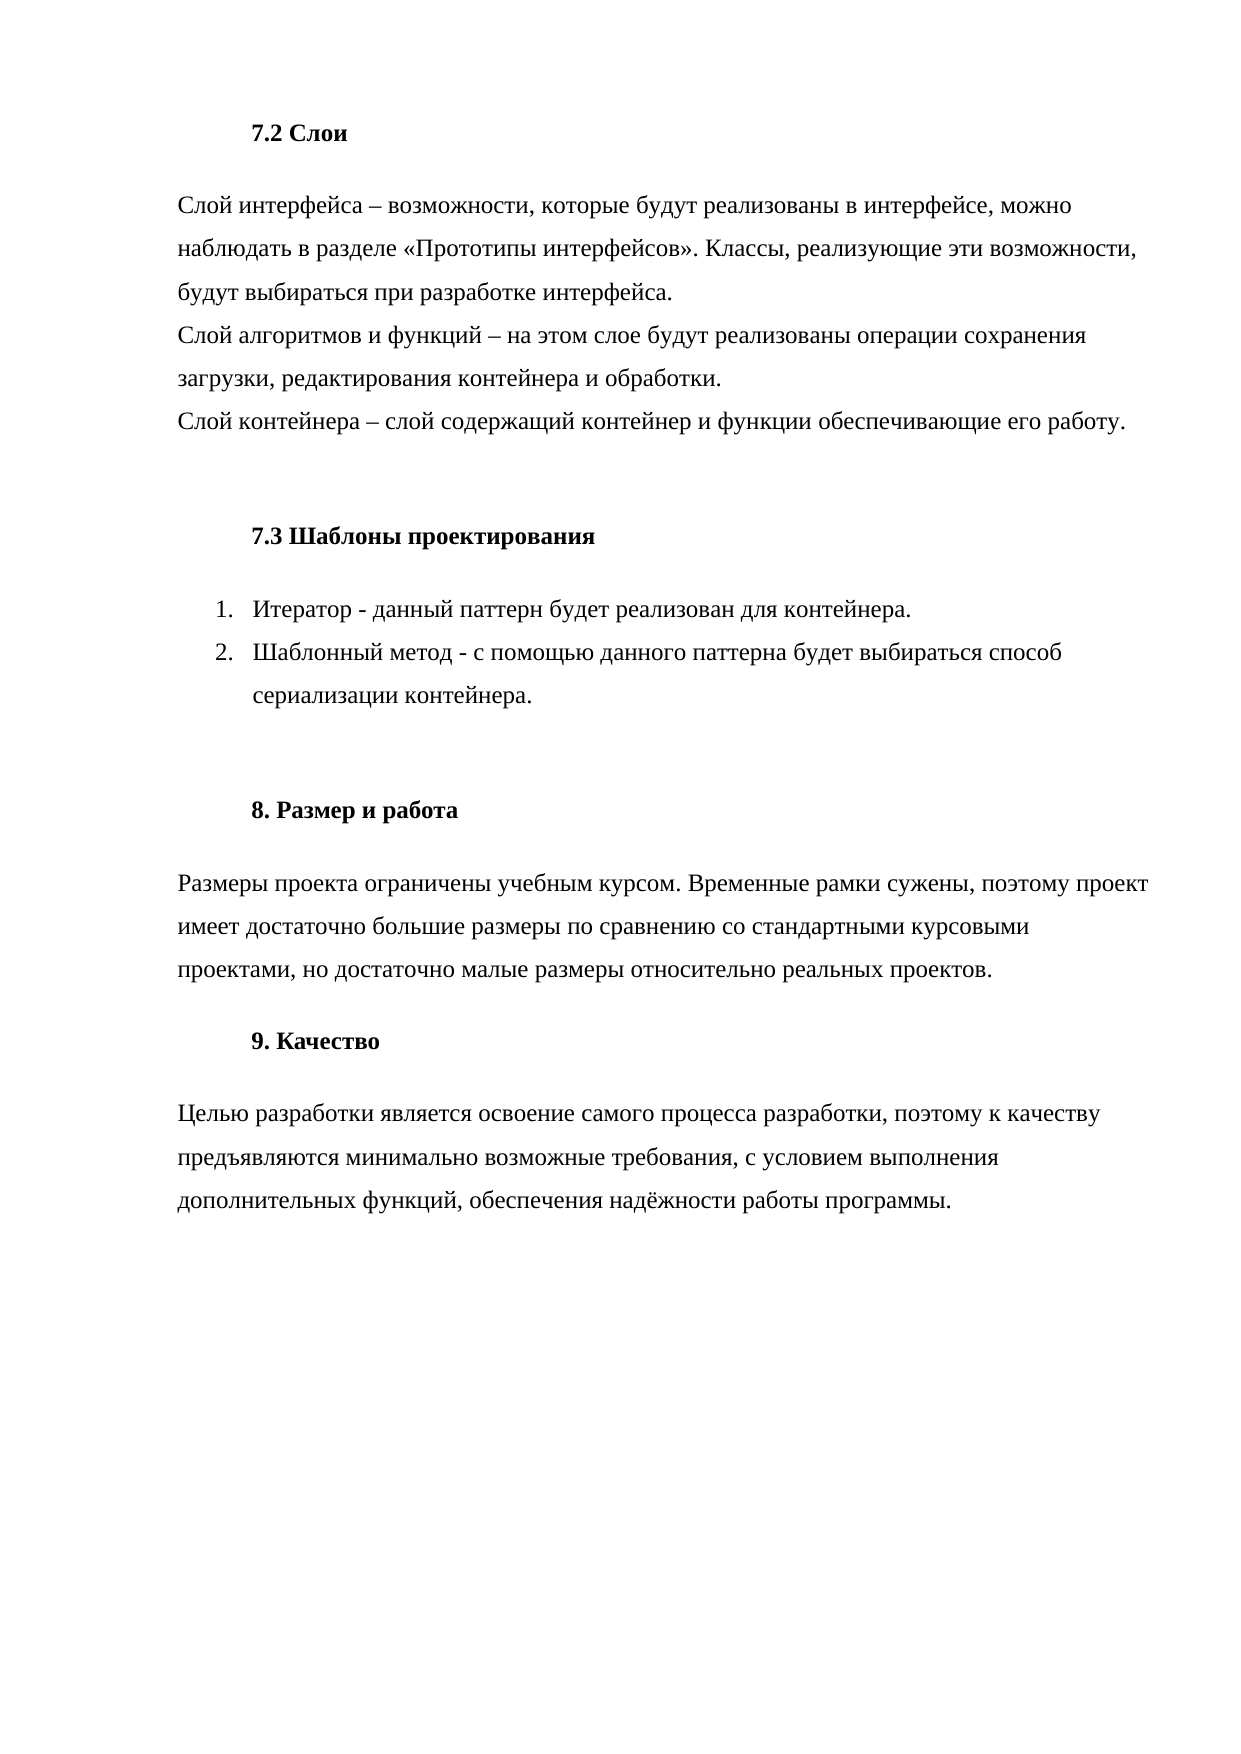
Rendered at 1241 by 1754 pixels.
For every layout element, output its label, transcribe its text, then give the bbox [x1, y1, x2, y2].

text Целью разработки является освоение самого процесса разработки, поэтому к качеству предъявляются минимально возможные требования, с условием выполнения дополнительных функций, обеспечения надёжности работы программы. [177, 1098, 1152, 1213]
subtitle 8. Размер и работа [177, 795, 1152, 824]
subtitle 7.2 Слои [177, 118, 1152, 147]
list Шаблонный метод - с помощью данного паттерна будет выбираться способ сериализации контейнера. [215, 637, 1152, 709]
text Размеры проекта ограничены учебным курсом. Временные рамки сужены, поэтому проект имеет достаточно большие размеры по сравнению со стандартными курсовыми проектами, но достаточно малые размеры относительно реальных проектов. [177, 868, 1152, 983]
subtitle 7.3 Шаблоны проектирования [177, 521, 1152, 550]
text Слой интерфейса – возможности, которые будут реализованы в интерфейсе, можно наблюдать в разделе «Прототипы интерфейсов». Классы, реализующие эти возможности, будут выбираться при разработке интерфейса. Слой алгоритмов и функций – на этом слое будут реализованы операции сохранения загрузки, редактирования контейнера и обработки. Слой контейнера – слой содержащий контейнер и функции обеспечивающие его работу. [177, 190, 1152, 435]
list Итератор - данный паттерн будет реализован для контейнера. [215, 594, 1152, 622]
subtitle 9. Качество [177, 1026, 1152, 1055]
